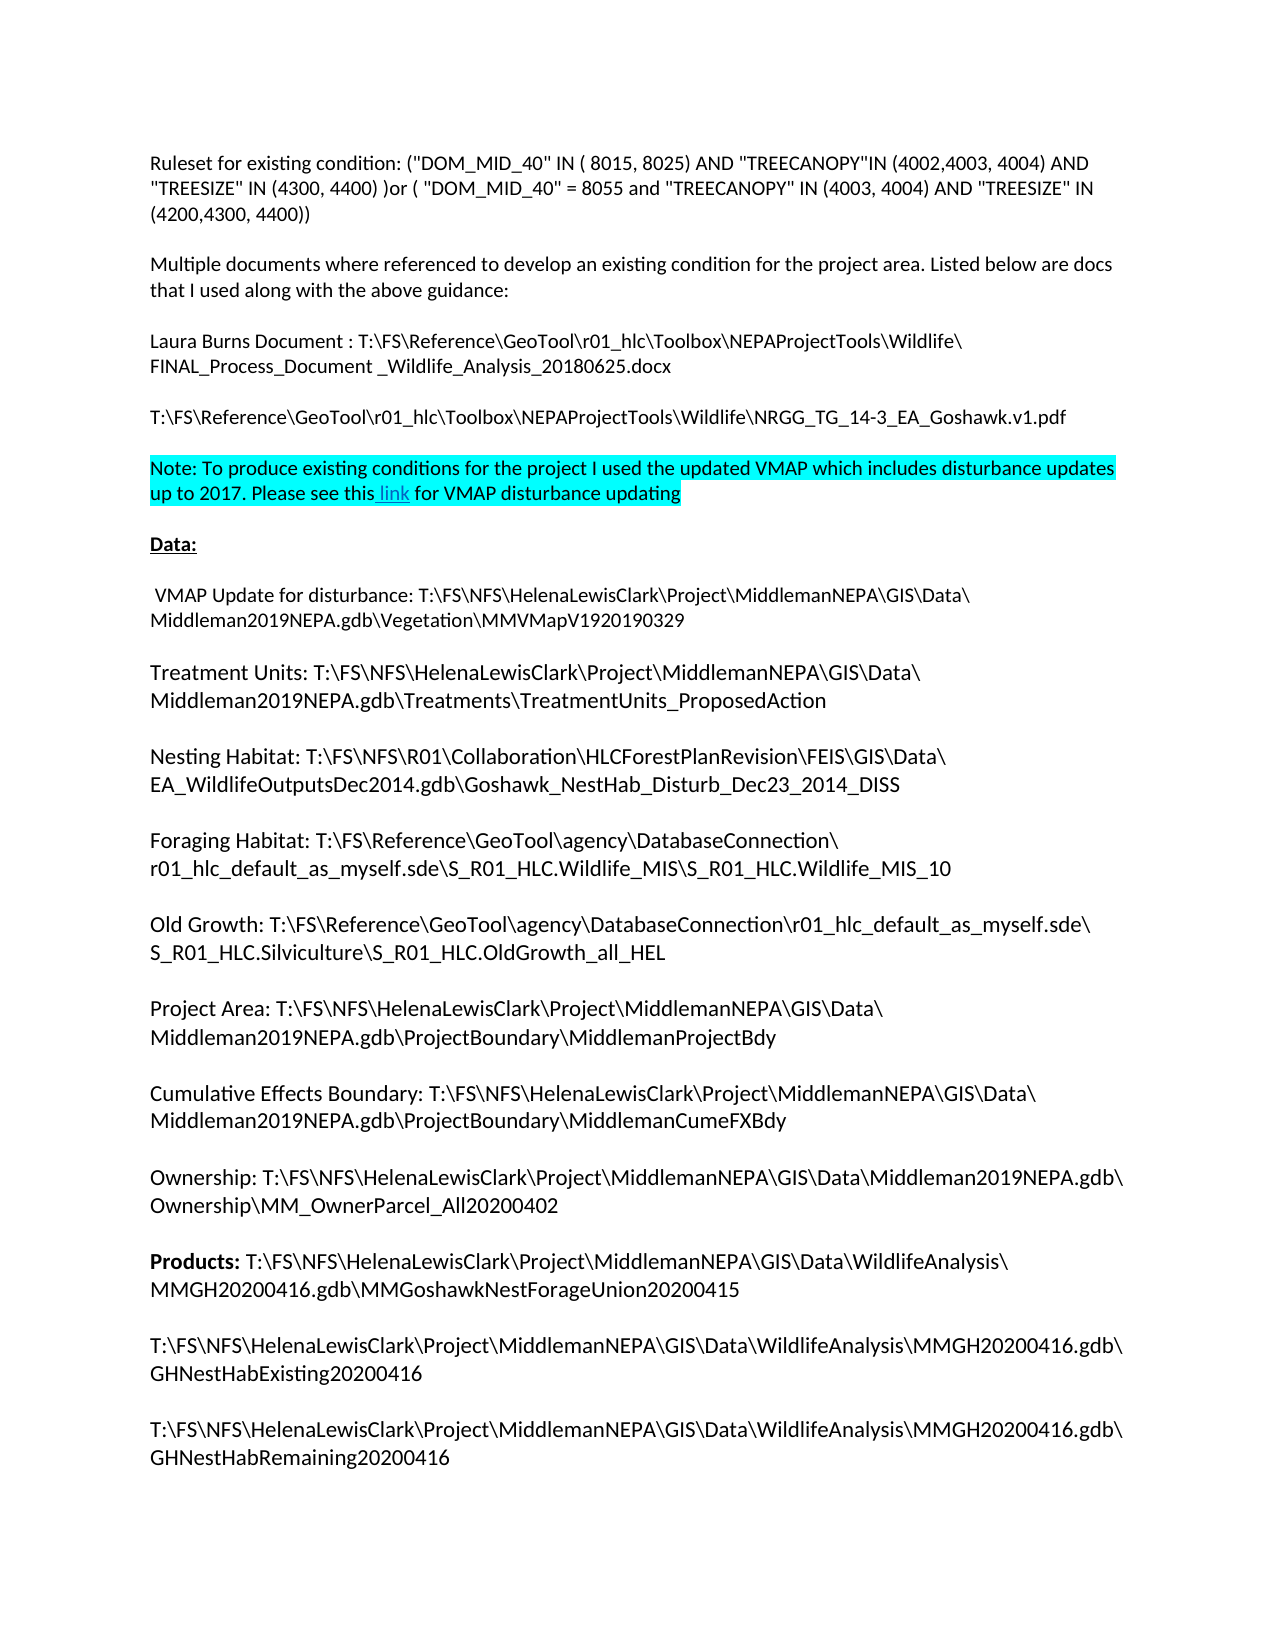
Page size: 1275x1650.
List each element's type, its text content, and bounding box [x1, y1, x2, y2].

text T:\FS\NFS\HelenaLewisClark\Project\MiddlemanNEPA\GIS\Data\WildlifeAnalysis\MMGH20200416.gdb\GHNestHabExisting20200416 [150, 1331, 1125, 1387]
text Project Area: T:\FS\NFS\HelenaLewisClark\Project\MiddlemanNEPA\GIS\Data\Middleman2019NEPA.gdb\ProjectBoundary\MiddlemanProjectBdy [150, 994, 1125, 1051]
text Ownership: T:\FS\NFS\HelenaLewisClark\Project\MiddlemanNEPA\GIS\Data\Middleman2019NEPA.gdb\Ownership\MM_OwnerParcel_All20200402 [150, 1163, 1125, 1219]
text Cumulative Effects Boundary: T:\FS\NFS\HelenaLewisClark\Project\MiddlemanNEPA\GIS\Data\Middleman2019NEPA.gdb\ProjectBoundary\MiddlemanCumeFXBdy [150, 1079, 1125, 1135]
text T:\FS\Reference\GeoTool\r01_hlc\Toolbox\NEPAProjectTools\Wildlife\NRGG_TG_14-3_EA_Goshawk.v1.pdf [150, 404, 1125, 429]
text T:\FS\NFS\HelenaLewisClark\Project\MiddlemanNEPA\GIS\Data\WildlifeAnalysis\MMGH20200416.gdb\GHNestHabRemaining20200416 [150, 1415, 1125, 1471]
text Laura Burns Document : T:\FS\Reference\GeoTool\r01_hlc\Toolbox\NEPAProjectTools\Wildlife\FINAL_Process_Document _Wildlife_Analysis_20180625.docx [150, 328, 1125, 379]
text Multiple documents where referenced to develop an existing condition for the project area. Listed below are docs that I used along with the above guidance: [150, 252, 1125, 302]
text Foraging Habitat: T:\FS\Reference\GeoTool\agency\DatabaseConnection\r01_hlc_default_as_myself.sde\S_R01_HLC.Wildlife_MIS\S_R01_HLC.Wildlife_MIS_10 [150, 826, 1125, 882]
text Nesting Habitat: T:\FS\NFS\R01\Collaboration\HLCForestPlanRevision\FEIS\GIS\Data\EA_WildlifeOutputsDec2014.gdb\Goshawk_NestHab_Disturb_Dec23_2014_DISS [150, 742, 1125, 798]
text Products: T:\FS\NFS\HelenaLewisClark\Project\MiddlemanNEPA\GIS\Data\WildlifeAnalysis\MMGH20200416.gdb\MMGoshawkNestForageUnion20200415 [150, 1247, 1125, 1303]
text Old Growth: T:\FS\Reference\GeoTool\agency\DatabaseConnection\r01_hlc_default_as_myself.sde\S_R01_HLC.Silviculture\S_R01_HLC.OldGrowth_all_HEL [150, 911, 1125, 967]
text VMAP Update for disturbance: T:\FS\NFS\HelenaLewisClark\Project\MiddlemanNEPA\GIS\Data\Middleman2019NEPA.gdb\Vegetation\MMVMapV1920190329 [150, 582, 1125, 633]
text Ruleset for existing condition: ("DOM_MID_40" IN ( 8015, 8025) AND "TREECANOPY"IN (4002,4003, 4004) AND "TREESIZE" IN (4300, 4400) )or ( "DOM_MID_40" = 8055 and "TREECANOPY" IN (4003, 4004) AND "TREESIZE" IN (4200,4300, 4400)) [150, 150, 1125, 226]
text Data: [150, 531, 1125, 557]
text Treatment Units: T:\FS\NFS\HelenaLewisClark\Project\MiddlemanNEPA\GIS\Data\Middleman2019NEPA.gdb\Treatments\TreatmentUnits_ProposedAction [150, 658, 1125, 714]
text Note: To produce existing conditions for the project I used the updated VMAP which includes disturbance updates up to 2017. Please see this link for VMAP disturbance updating [681, 455, 1125, 506]
